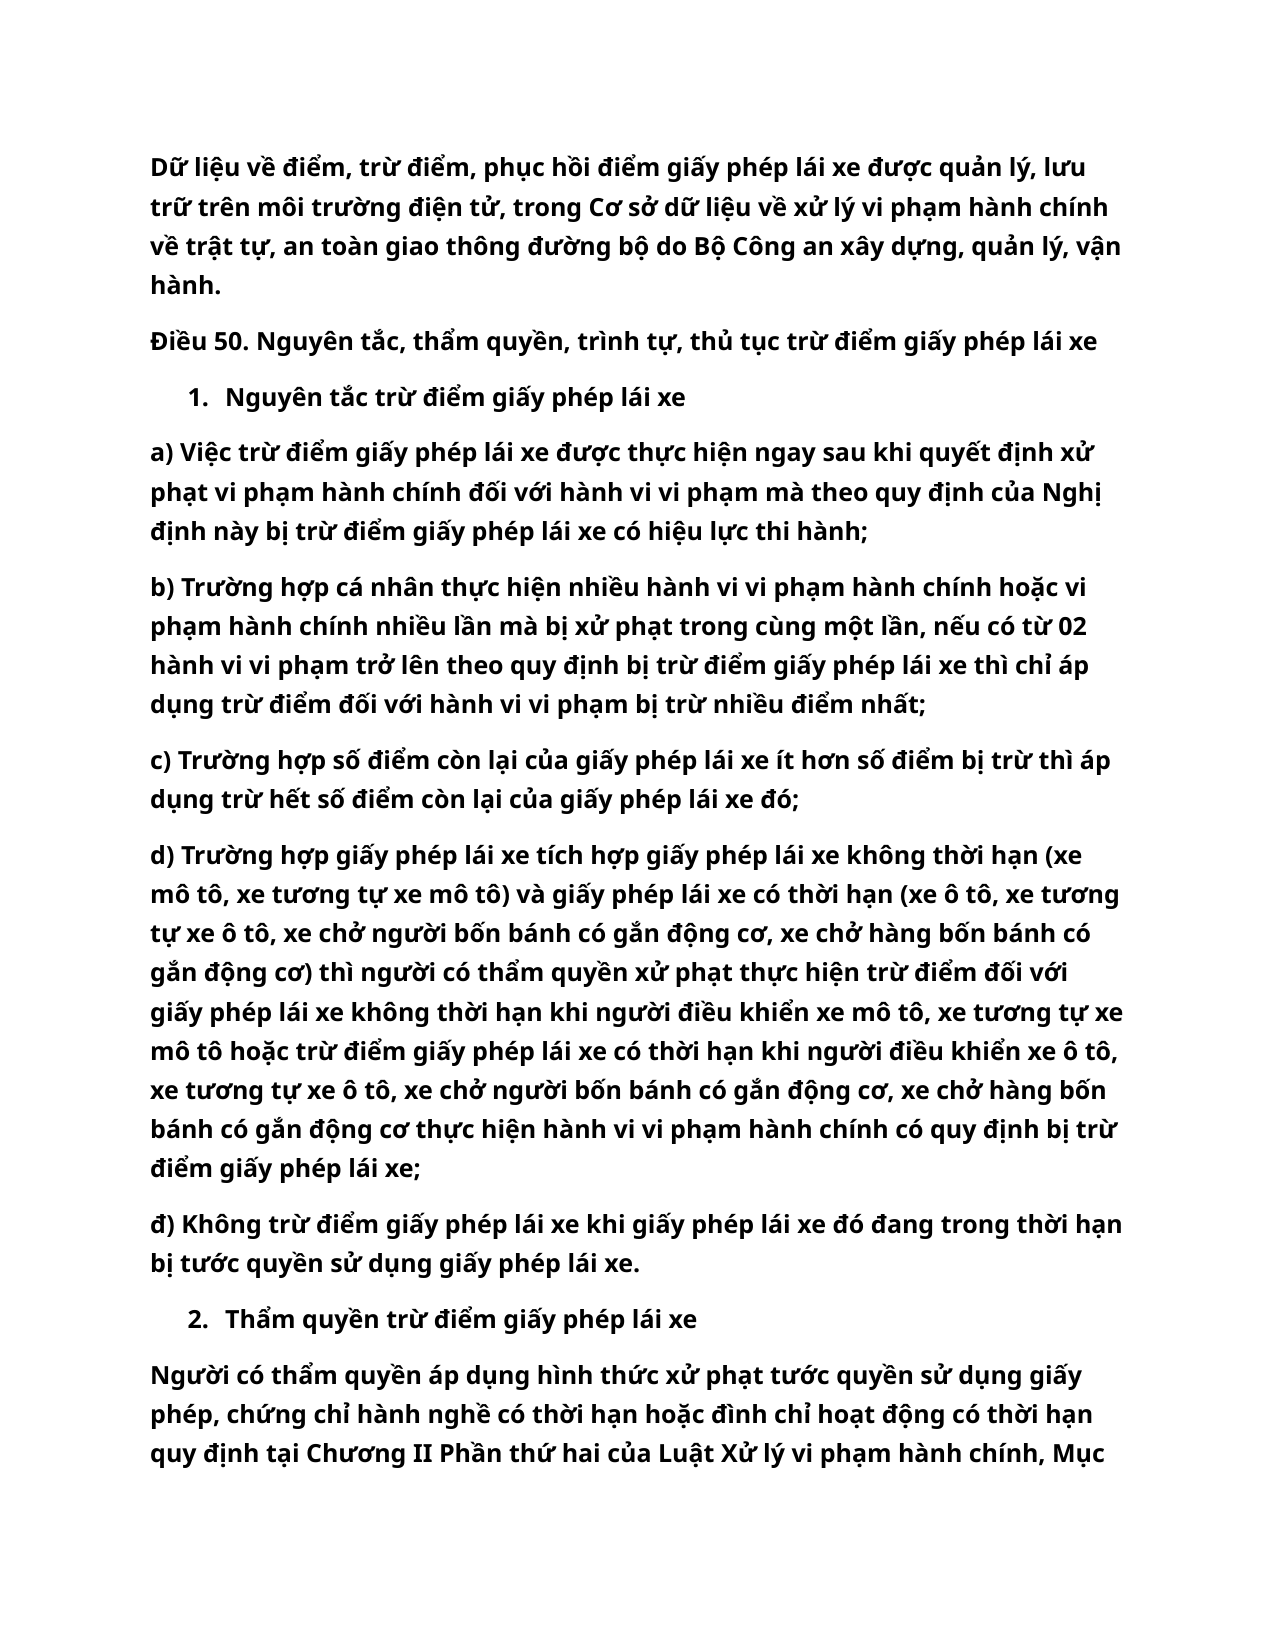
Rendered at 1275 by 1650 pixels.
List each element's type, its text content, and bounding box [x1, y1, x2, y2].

text Điều 50. Nguyên tắc, thẩm quyền, trình tự, thủ tục trừ điểm giấy phép lái xe [150, 323, 1125, 357]
text đ) Không trừ điểm giấy phép lái xe khi giấy phép lái xe đó đang trong thời hạn bị tước quyền sử dụng giấy phép lái xe. [150, 1207, 1125, 1280]
text Dữ liệu về điểm, trừ điểm, phục hồi điểm giấy phép lái xe được quản lý, lưu trữ trên môi trường điện tử, trong Cơ sở dữ liệu về xử lý vi phạm hành chính về trật tự, an toàn giao thông đường bộ do Bộ Công an xây dựng, quản lý, vận hành. [150, 150, 1125, 302]
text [150, 1357, 1125, 1470]
text c) Trường hợp số điểm còn lại của giấy phép lái xe ít hơn số điểm bị trừ thì áp dụng trừ hết số điểm còn lại của giấy phép lái xe đó; [150, 742, 1125, 816]
list Thẩm quyền trừ điểm giấy phép lái xe [187, 1302, 1125, 1336]
text b) Trường hợp cá nhân thực hiện nhiều hành vi vi phạm hành chính hoặc vi phạm hành chính nhiều lần mà bị xử phạt trong cùng một lần, nếu có từ 02 hành vi vi phạm trở lên theo quy định bị trừ điểm giấy phép lái xe thì chỉ áp dụng trừ điểm đối với hành vi vi phạm bị trừ nhiều điểm nhất; [150, 569, 1125, 721]
text a) Việc trừ điểm giấy phép lái xe được thực hiện ngay sau khi quyết định xử phạt vi phạm hành chính đối với hành vi vi phạm mà theo quy định của Nghị định này bị trừ điểm giấy phép lái xe có hiệu lực thi hành; [150, 435, 1125, 547]
text d) Trường hợp giấy phép lái xe tích hợp giấy phép lái xe không thời hạn (xe mô tô, xe tương tự xe mô tô) và giấy phép lái xe có thời hạn (xe ô tô, xe tương tự xe ô tô, xe chở người bốn bánh có gắn động cơ, xe chở hàng bốn bánh có gắn động cơ) thì người có thẩm quyền xử phạt thực hiện trừ điểm đối với giấy phép lái xe không thời hạn khi người điều khiển xe mô tô, xe tương tự xe mô tô hoặc trừ điểm giấy phép lái xe có thời hạn khi người điều khiển xe ô tô, xe tương tự xe ô tô, xe chở người bốn bánh có gắn động cơ, xe chở hàng bốn bánh có gắn động cơ thực hiện hành vi vi phạm hành chính có quy định bị trừ điểm giấy phép lái xe; [150, 837, 1125, 1185]
list Nguyên tắc trừ điểm giấy phép lái xe [187, 379, 1125, 413]
